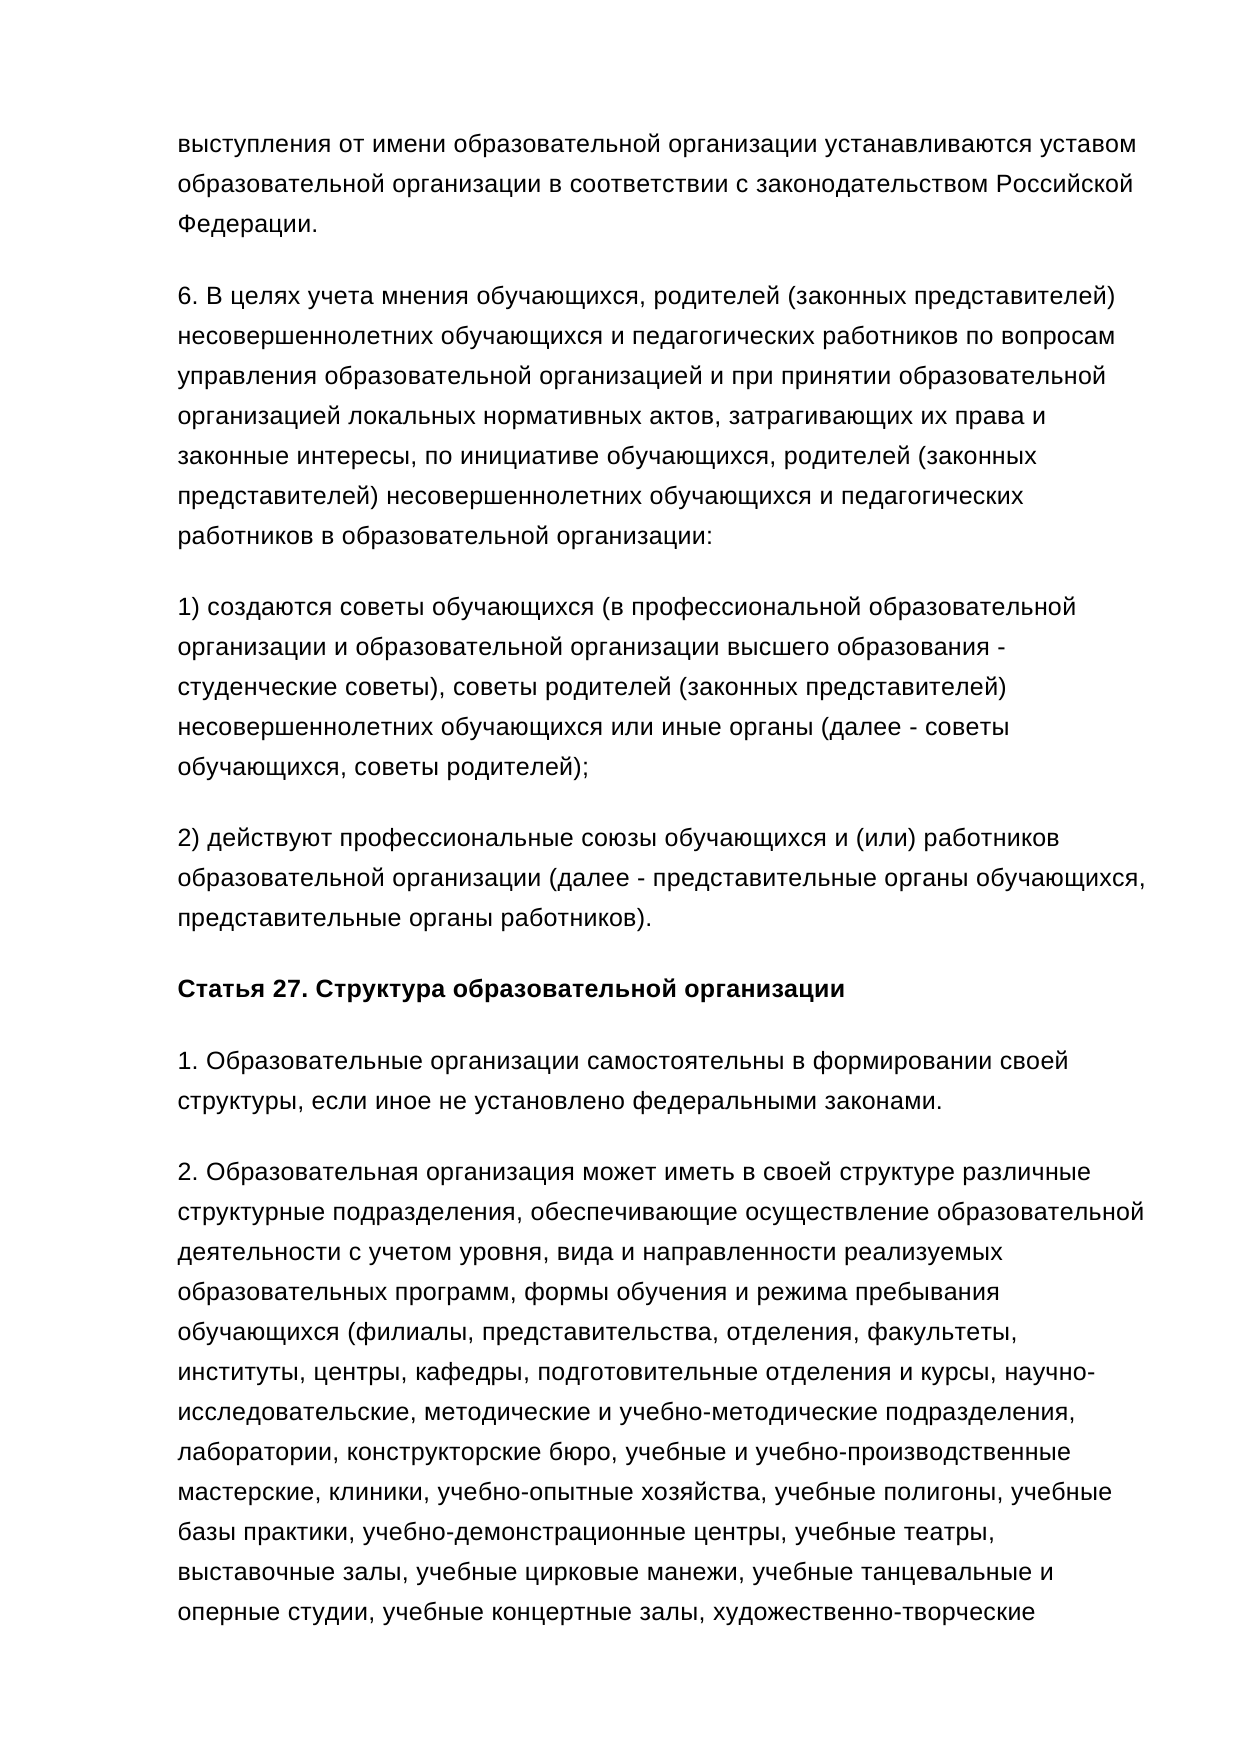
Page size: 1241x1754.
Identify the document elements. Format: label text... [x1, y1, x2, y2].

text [177, 118, 1152, 238]
text Статья 27. Структура образовательной организации [177, 963, 1152, 1003]
text 6. В целях учета мнения обучающихся, родителей (законных представителей) несовершеннолетних обучающихся и педагогических работников по вопросам управления образовательной организацией и при принятии образовательной организацией локальных нормативных актов, затрагивающих их права и законные интересы, по инициативе обучающихся, родителей (законных представителей) несовершеннолетних обучающихся и педагогических работников в образовательной организации: [177, 269, 1152, 549]
text 1) создаются советы обучающихся (в профессиональной образовательной организации и образовательной организации высшего образования - студенческие советы), советы родителей (законных представителей) несовершеннолетних обучающихся или иные органы (далее - советы обучающихся, советы родителей); [177, 581, 1152, 781]
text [177, 1146, 1152, 1626]
text 1. Образовательные организации самостоятельны в формировании своей структуры, если иное не установлено федеральными законами. [177, 1034, 1152, 1114]
text 2) действуют профессиональные союзы обучающихся и (или) работников образовательной организации (далее - представительные органы обучающихся, представительные органы работников). [177, 812, 1152, 932]
